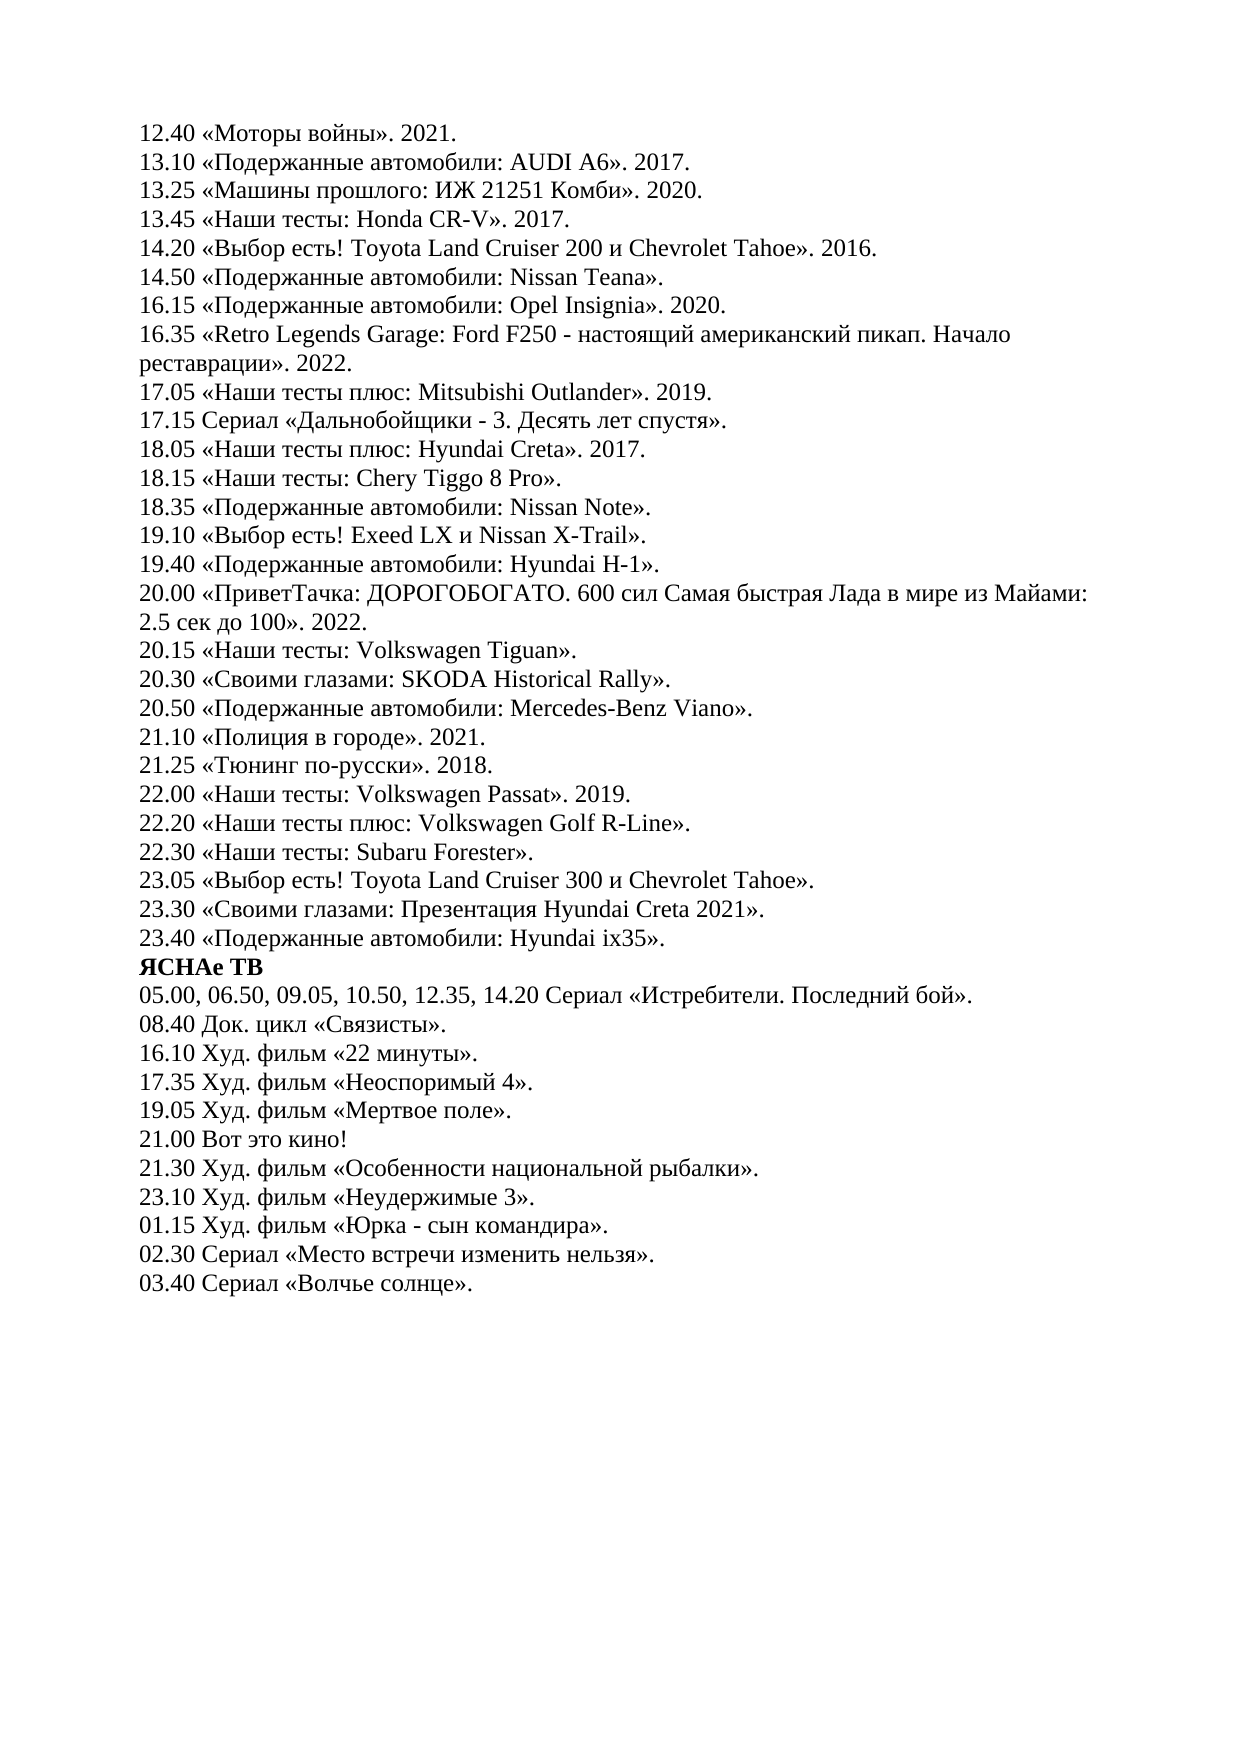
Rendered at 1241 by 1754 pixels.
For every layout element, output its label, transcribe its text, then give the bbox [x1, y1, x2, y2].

text 19.05 Худ. фильм «Мертвое поле». [139, 1096, 1101, 1124]
text 17.15 Сериал «Дальнобойщики - 3. Десять лет спустя». [139, 406, 1101, 434]
text 13.45 «Наши тесты: Honda CR-V». 2017. [139, 204, 1101, 233]
text 14.50 «Подержанные автомобили: Nissan Teana». [139, 262, 1101, 291]
text 22.20 «Наши тесты плюс: Volkswagen Golf R-Line». [139, 808, 1101, 837]
text 16.10 Худ. фильм «22 минуты». [139, 1038, 1101, 1067]
text 02.30 Сериал «Место встречи изменить нельзя». [139, 1239, 1101, 1268]
text 21.00 Вот это кино! [139, 1124, 1101, 1153]
text 16.15 «Подержанные автомобили: Opel Insignia». 2020. [139, 291, 1101, 319]
text 21.10 «Полиция в городе». 2021. [139, 722, 1101, 751]
text 01.15 Худ. фильм «Юрка - сын командира». [139, 1211, 1101, 1239]
text 20.50 «Подержанные автомобили: Mercedes-Benz Viano». [139, 693, 1101, 722]
text 05.00, 06.50, 09.05, 10.50, 12.35, 14.20 Сериал «Истребители. Последний бой». [139, 981, 1101, 1009]
text 20.00 «ПриветТачка: ДОРОГОБОГАТО. 600 сил Самая быстрая Лада в мире из Майами: 2.5 сек до 100». 2022. [139, 578, 1101, 636]
text 13.25 «Машины прошлого: ИЖ 21251 Комби». 2020. [139, 176, 1101, 204]
text 23.40 «Подержанные автомобили: Hyundai ix35». [139, 923, 1101, 952]
text 03.40 Сериал «Волчье солнце». [139, 1268, 1101, 1297]
text 18.05 «Наши тесты плюс: Hyundai Creta». 2017. [139, 434, 1101, 463]
text 22.00 «Наши тесты: Volkswagen Passat». 2019. [139, 779, 1101, 808]
text 20.30 «Своими глазами: SKODA Historical Rally». [139, 664, 1101, 693]
text 17.35 Худ. фильм «Неоспоримый 4». [139, 1067, 1101, 1096]
text 19.10 «Выбор есть! Exeed LX и Nissan X-Trail». [139, 521, 1101, 549]
text 16.35 «Retro Legends Garage: Ford F250 - настоящий американский пикап. Начало реставрации». 2022. [139, 319, 1101, 377]
text 08.40 Док. цикл «Связисты». [139, 1009, 1101, 1038]
text 21.25 «Тюнинг по-русски». 2018. [139, 751, 1101, 779]
text 23.10 Худ. фильм «Неудержимые 3». [139, 1182, 1101, 1211]
text 12.40 «Моторы войны». 2021. [139, 118, 1101, 147]
text 20.15 «Наши тесты: Volkswagen Tiguan». [139, 636, 1101, 664]
text 23.30 «Своими глазами: Презентация Hyundai Creta 2021». [139, 894, 1101, 923]
text 18.15 «Наши тесты: Chery Tiggo 8 Pro». [139, 463, 1101, 492]
text 17.05 «Наши тесты плюс: Mitsubishi Outlander». 2019. [139, 377, 1101, 406]
text 21.30 Худ. фильм «Особенности национальной рыбалки». [139, 1153, 1101, 1182]
text 18.35 «Подержанные автомобили: Nissan Note». [139, 492, 1101, 521]
text 22.30 «Наши тесты: Subaru Forester». [139, 837, 1101, 866]
text 14.20 «Выбор есть! Toyota Land Cruiser 200 и Chevrolet Tahoe». 2016. [139, 233, 1101, 262]
text 23.05 «Выбор есть! Toyota Land Cruiser 300 и Chevrolet Tahoe». [139, 866, 1101, 894]
text ЯСНАе ТВ [139, 952, 1101, 981]
text 13.10 «Подержанные автомобили: AUDI A6». 2017. [139, 147, 1101, 176]
text 19.40 «Подержанные автомобили: Hyundai H-1». [139, 549, 1101, 578]
